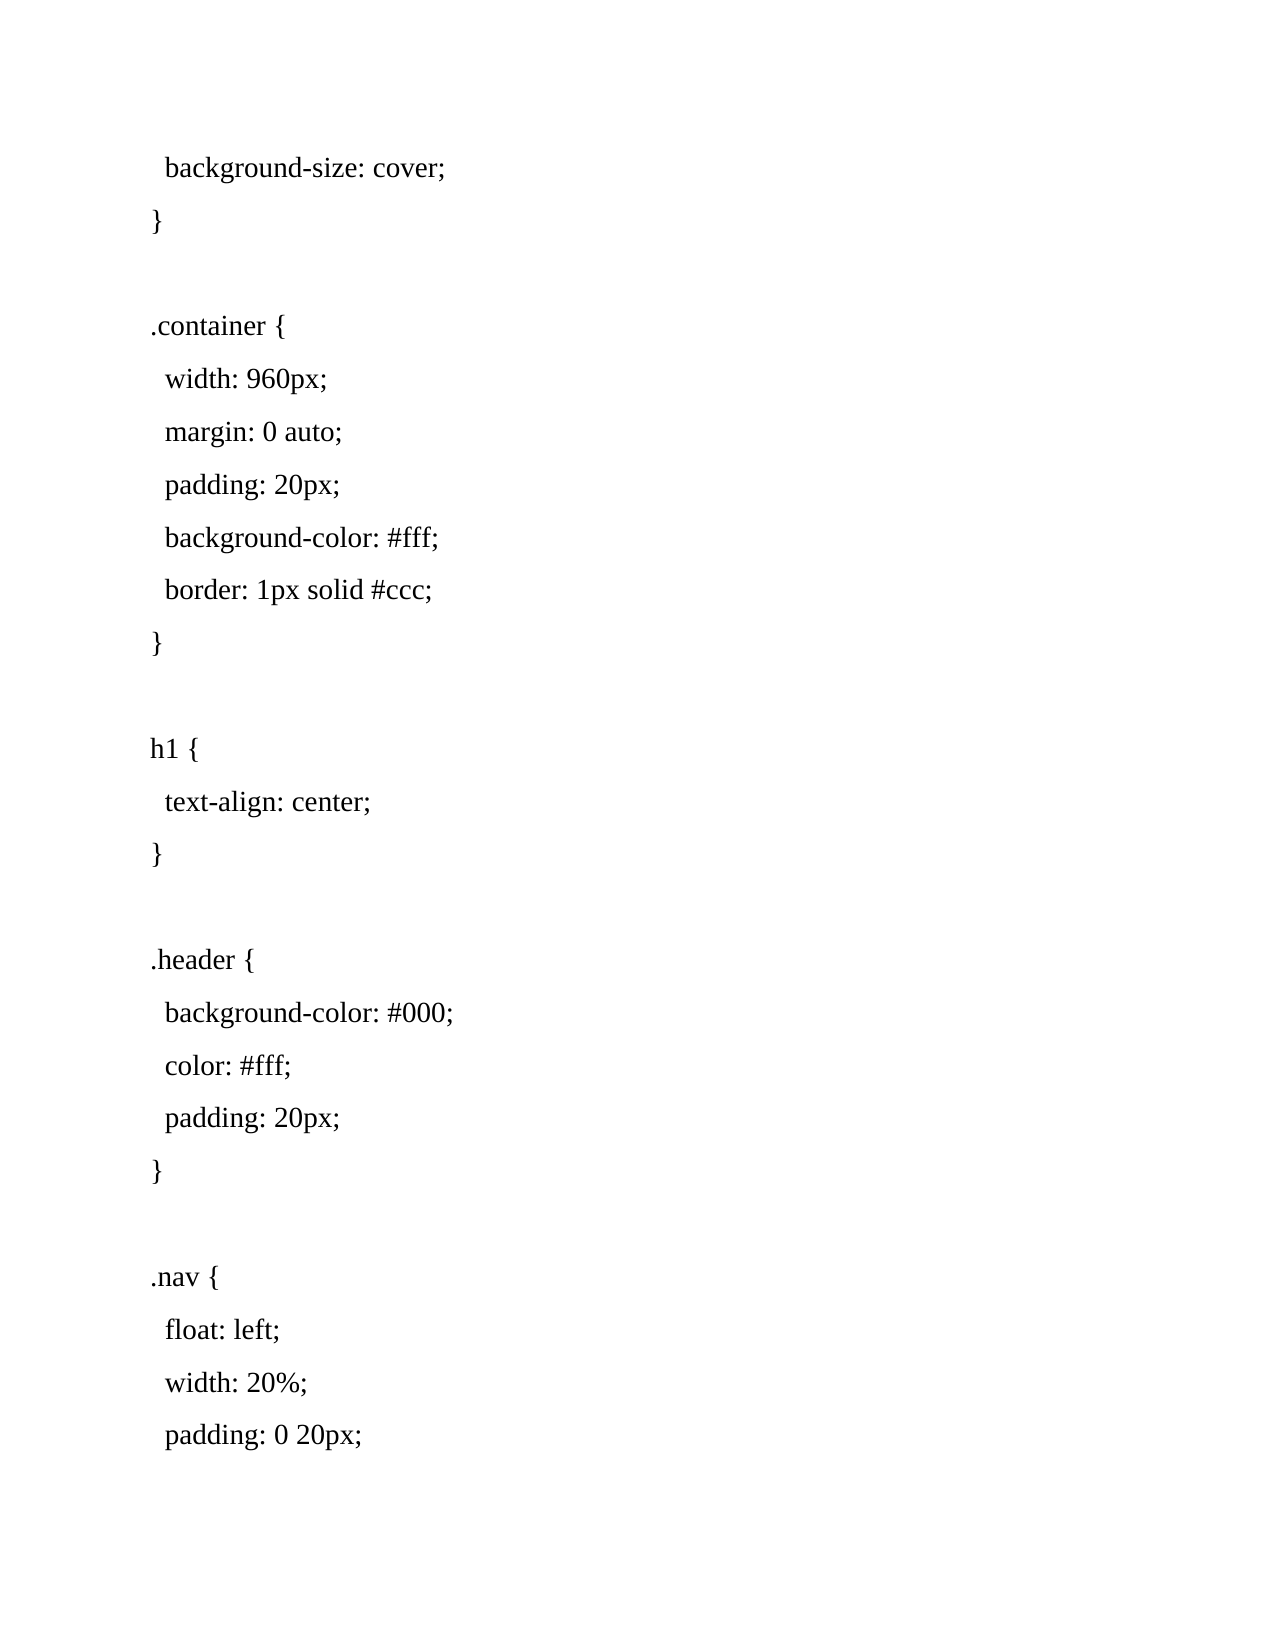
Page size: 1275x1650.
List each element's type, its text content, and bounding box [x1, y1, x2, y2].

text } [150, 625, 1125, 659]
text border: 1px solid #ccc; [150, 572, 1125, 606]
text background-color: #000; [150, 995, 1125, 1028]
text background-color: #fff; [150, 520, 1125, 553]
text h1 { [150, 731, 1125, 764]
text padding: 20px; [150, 467, 1125, 500]
text } [150, 837, 1125, 870]
text } [150, 1153, 1125, 1187]
text width: 20%; [150, 1365, 1125, 1398]
text .nav { [150, 1259, 1125, 1293]
text float: left; [150, 1312, 1125, 1345]
text padding: 20px; [150, 1101, 1125, 1134]
text margin: 0 auto; [150, 414, 1125, 448]
text text-align: center; [150, 784, 1125, 817]
text padding: 0 20px; [150, 1417, 1125, 1451]
text } [150, 203, 1125, 236]
text color: #fff; [150, 1048, 1125, 1081]
text background-size: cover; [150, 150, 1125, 183]
text .header { [150, 942, 1125, 976]
text width: 960px; [150, 361, 1125, 395]
text .container { [150, 308, 1125, 342]
